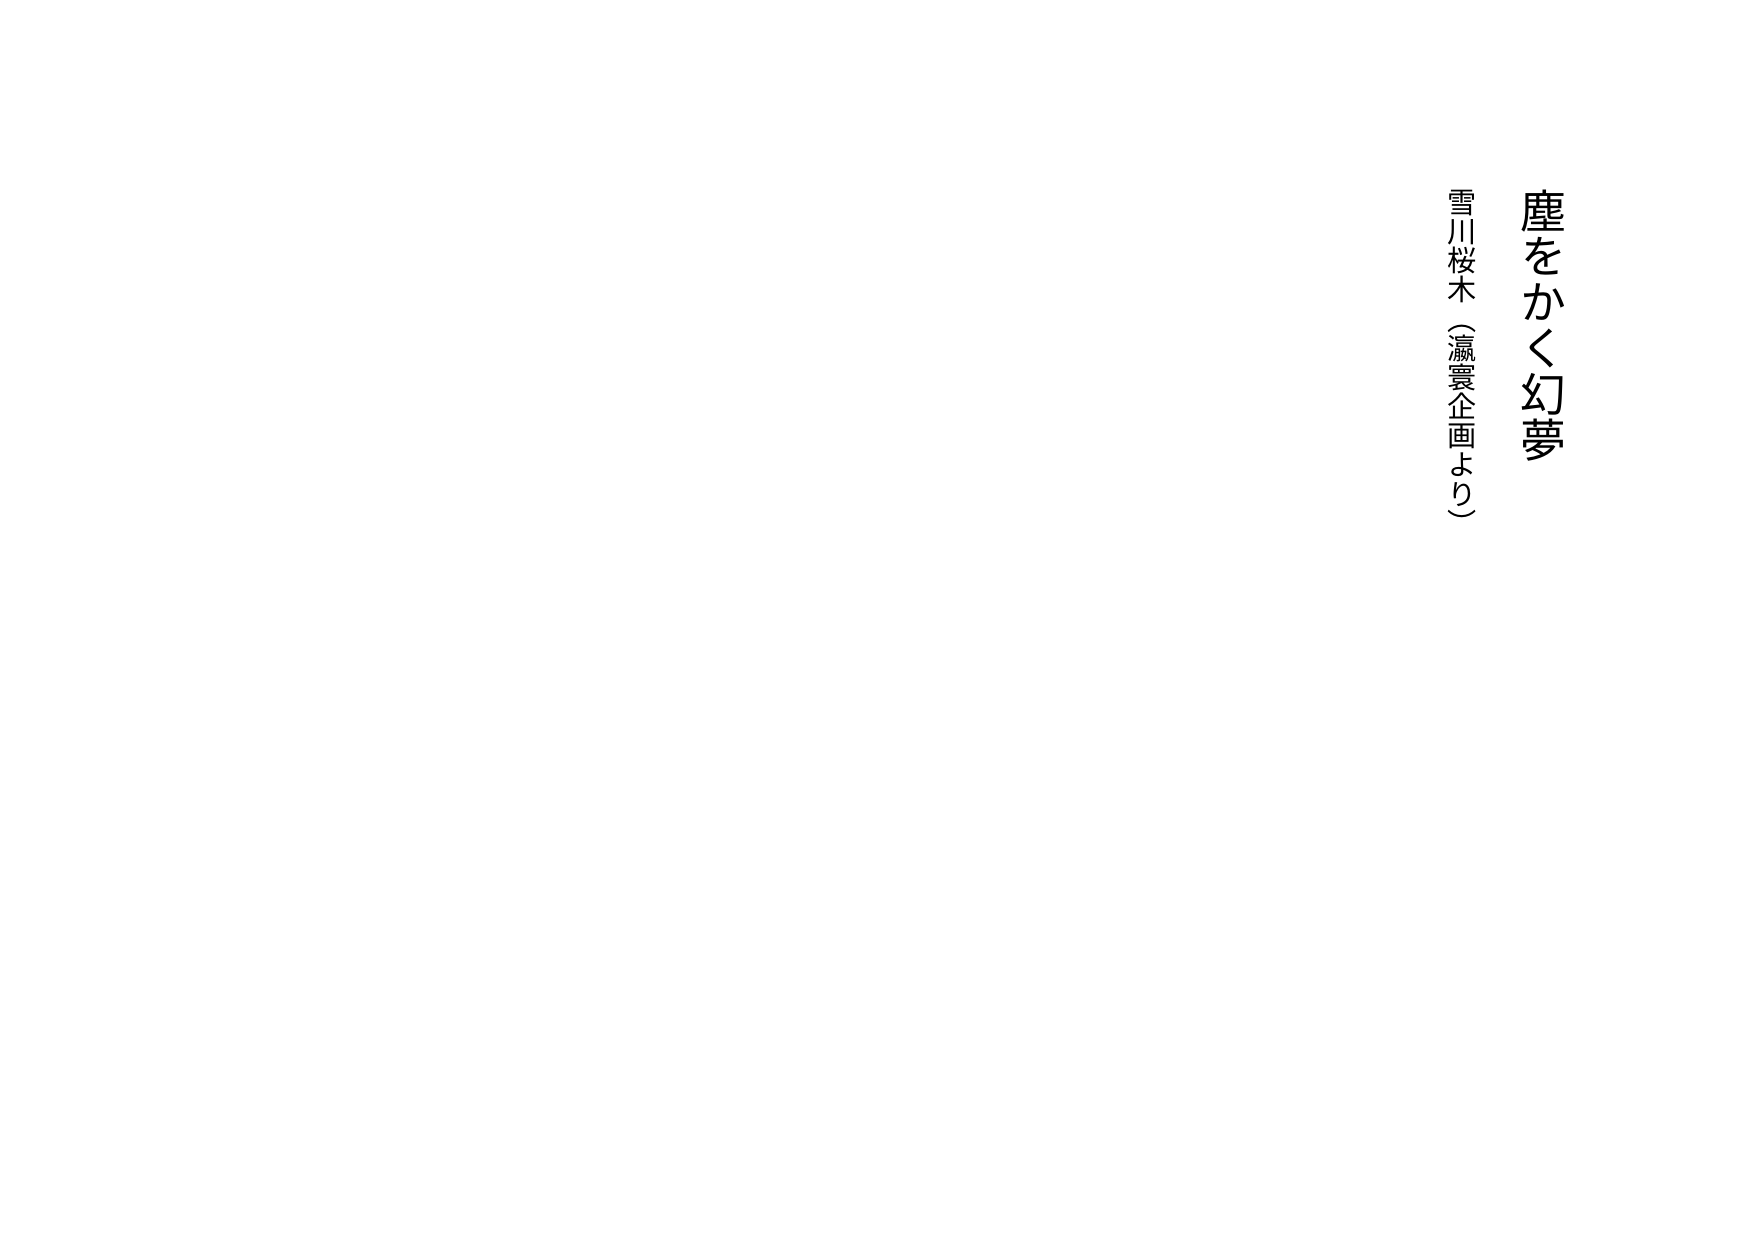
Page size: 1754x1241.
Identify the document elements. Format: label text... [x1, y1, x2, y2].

text 塵をかく幻夢 [1494, 187, 1592, 598]
text 雪川桜木（瀛寰企画より） [1429, 187, 1494, 598]
